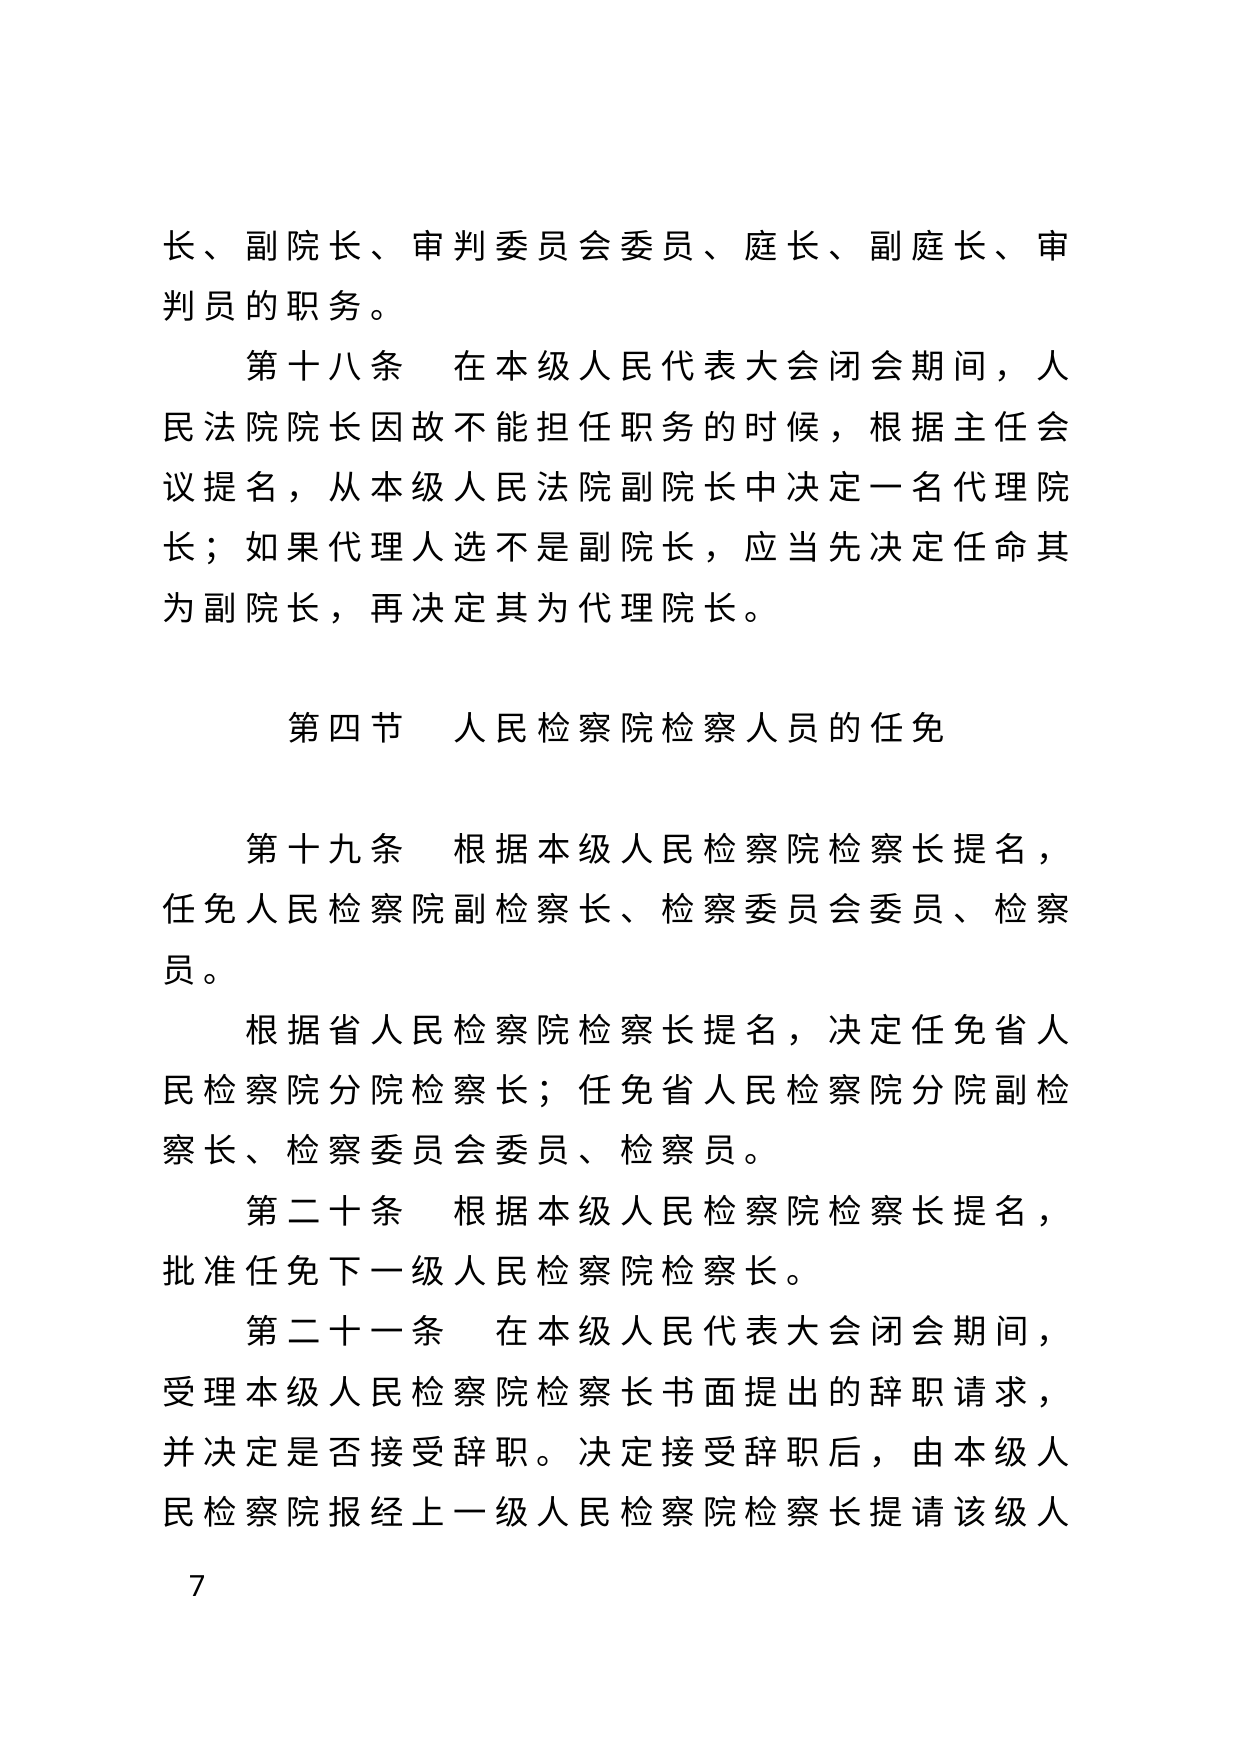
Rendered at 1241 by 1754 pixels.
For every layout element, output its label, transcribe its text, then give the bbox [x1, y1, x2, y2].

list 第四节 人民检察院检察人员的任免 [162, 696, 1078, 756]
text 第二十条 根据本级人民检察院检察长提名，批准任免下一级人民检察院检察长。 [162, 1178, 1078, 1299]
list 第十九条 根据本级人民检察院检察长提名，任免人民检察院副检察长、检察委员会委员、检察员。 [162, 817, 1078, 998]
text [162, 213, 1078, 334]
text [162, 1299, 1078, 1540]
text 根据省人民检察院检察长提名，决定任免省人民检察院分院检察长；任免省人民检察院分院副检察长、检察委员会委员、检察员。 [162, 998, 1078, 1178]
text 第十八条 在本级人民代表大会闭会期间，人民法院院长因故不能担任职务的时候，根据主任会议提名，从本级人民法院副院长中决定一名代理院长；如果代理人选不是副院长，应当先决定任命其为副院长，再决定其为代理院长。 [162, 334, 1078, 636]
